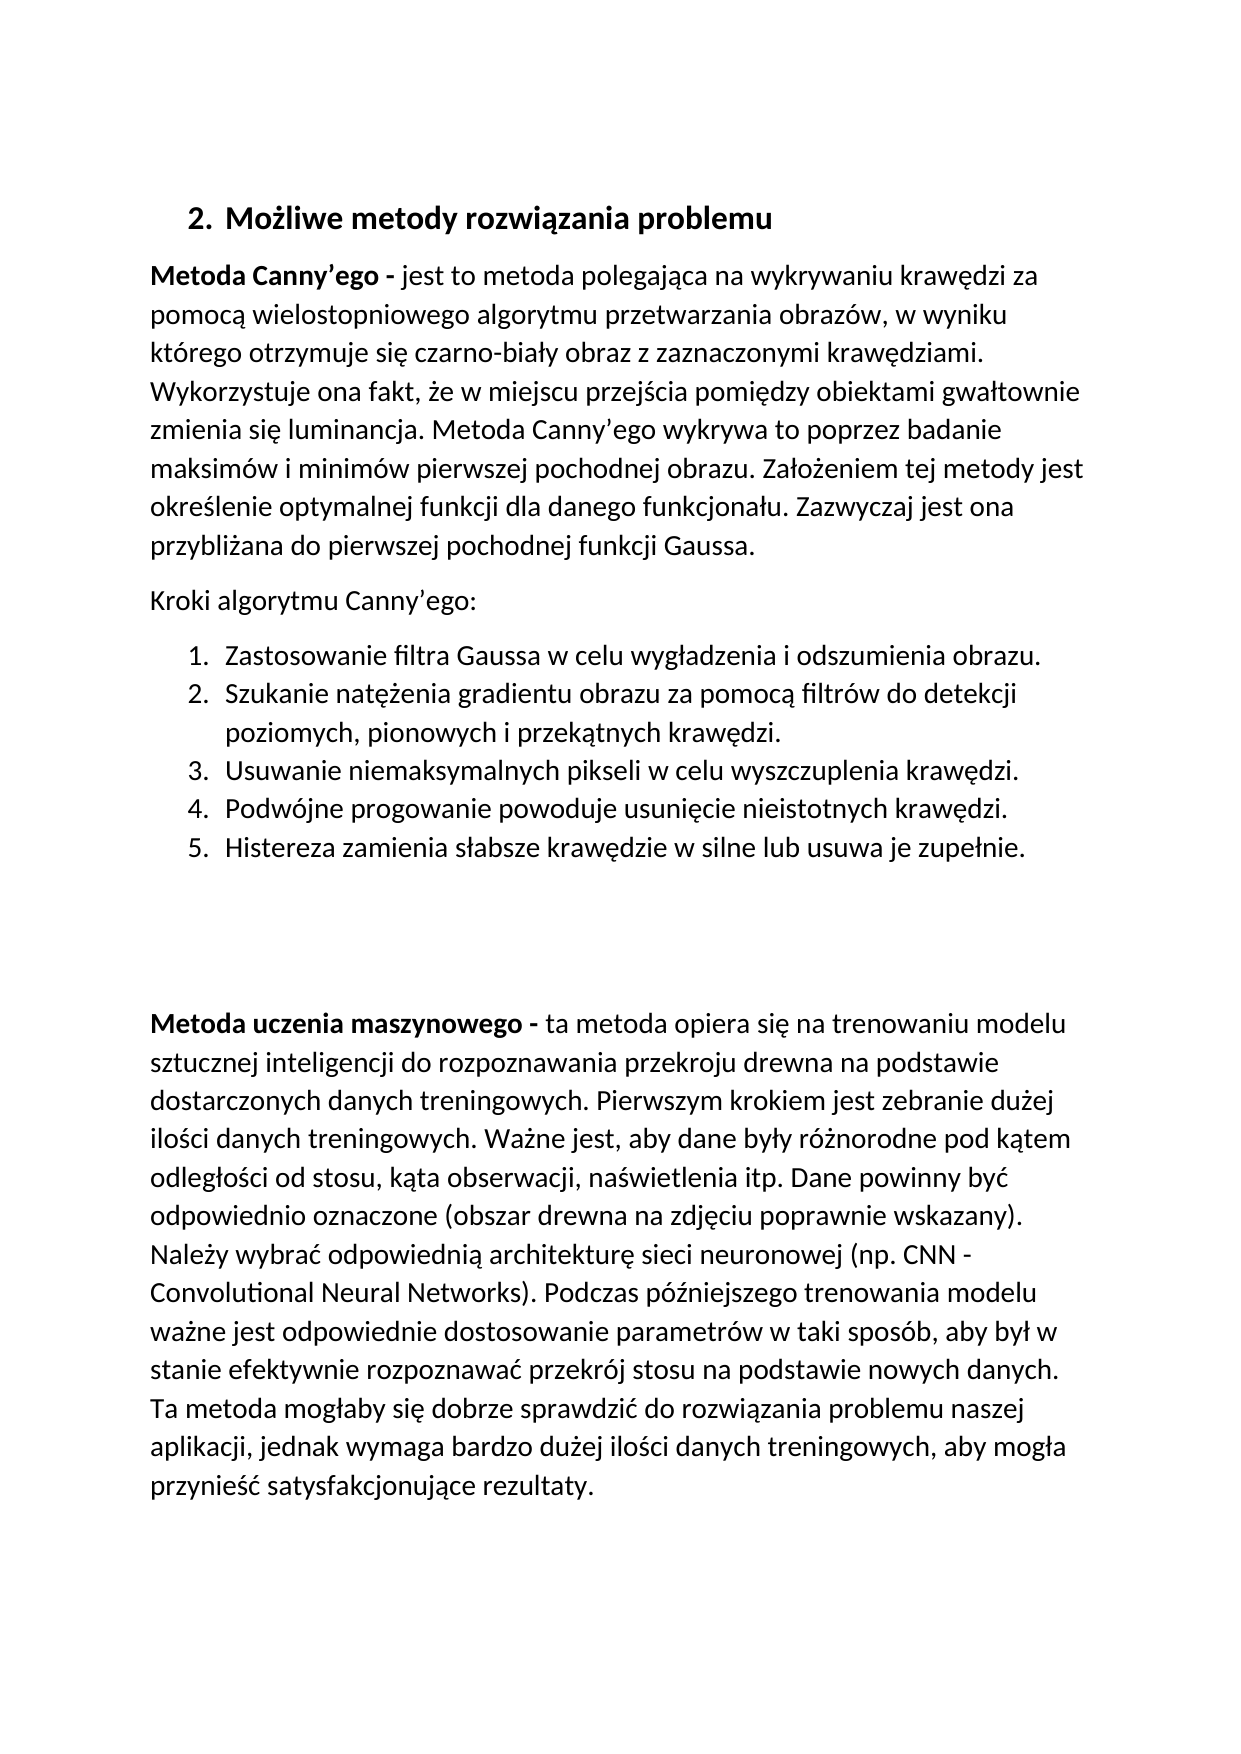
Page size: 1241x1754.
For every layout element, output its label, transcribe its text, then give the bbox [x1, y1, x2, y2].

list Możliwe metody rozwiązania problemu [187, 197, 1090, 238]
text Metoda uczenia maszynowego - ta metoda opiera się na trenowaniu modelu sztucznej inteligencji do rozpoznawania przekroju drewna na podstawie dostarczonych danych treningowych. Pierwszym krokiem jest zebranie dużej ilości danych treningowych. Ważne jest, aby dane były różnorodne pod kątem odległości od stosu, kąta obserwacji, naświetlenia itp. Dane powinny być odpowiednio oznaczone (obszar drewna na zdjęciu poprawnie wskazany). Należy wybrać odpowiednią architekturę sieci neuronowej (np. CNN - Convolutional Neural Networks). Podczas późniejszego trenowania modelu ważne jest odpowiednie dostosowanie parametrów w taki sposób, aby był w stanie efektywnie rozpoznawać przekrój stosu na podstawie nowych danych. Ta metoda mogłaby się dobrze sprawdzić do rozwiązania problemu naszej aplikacji, jednak wymaga bardzo dużej ilości danych treningowych, aby mogła przynieść satysfakcjonujące rezultaty. [150, 1005, 1090, 1502]
list Zastosowanie filtra Gaussa w celu wygładzenia i odszumienia obrazu. [187, 637, 1090, 672]
list Histereza zamienia słabsze krawędzie w silne lub usuwa je zupełnie. [187, 829, 1090, 864]
text Kroki algorytmu Canny’ego: [150, 582, 1090, 617]
text Metoda Canny’ego - jest to metoda polegająca na wykrywaniu krawędzi za pomocą wielostopniowego algorytmu przetwarzania obrazów, w wyniku którego otrzymuje się czarno-biały obraz z zaznaczonymi krawędziami. Wykorzystuje ona fakt, że w miejscu przejścia pomiędzy obiektami gwałtownie zmienia się luminancja. Metoda Canny’ego wykrywa to poprzez badanie maksimów i minimów pierwszej pochodnej obrazu. Założeniem tej metody jest określenie optymalnej funkcji dla danego funkcjonału. Zazwyczaj jest ona przybliżana do pierwszej pochodnej funkcji Gaussa. [150, 257, 1090, 562]
list Szukanie natężenia gradientu obrazu za pomocą filtrów do detekcji poziomych, pionowych i przekątnych krawędzi. [187, 675, 1090, 749]
list Podwójne progowanie powoduje usunięcie nieistotnych krawędzi. [187, 791, 1090, 826]
list Usuwanie niemaksymalnych pikseli w celu wyszczuplenia krawędzi. [187, 752, 1090, 788]
